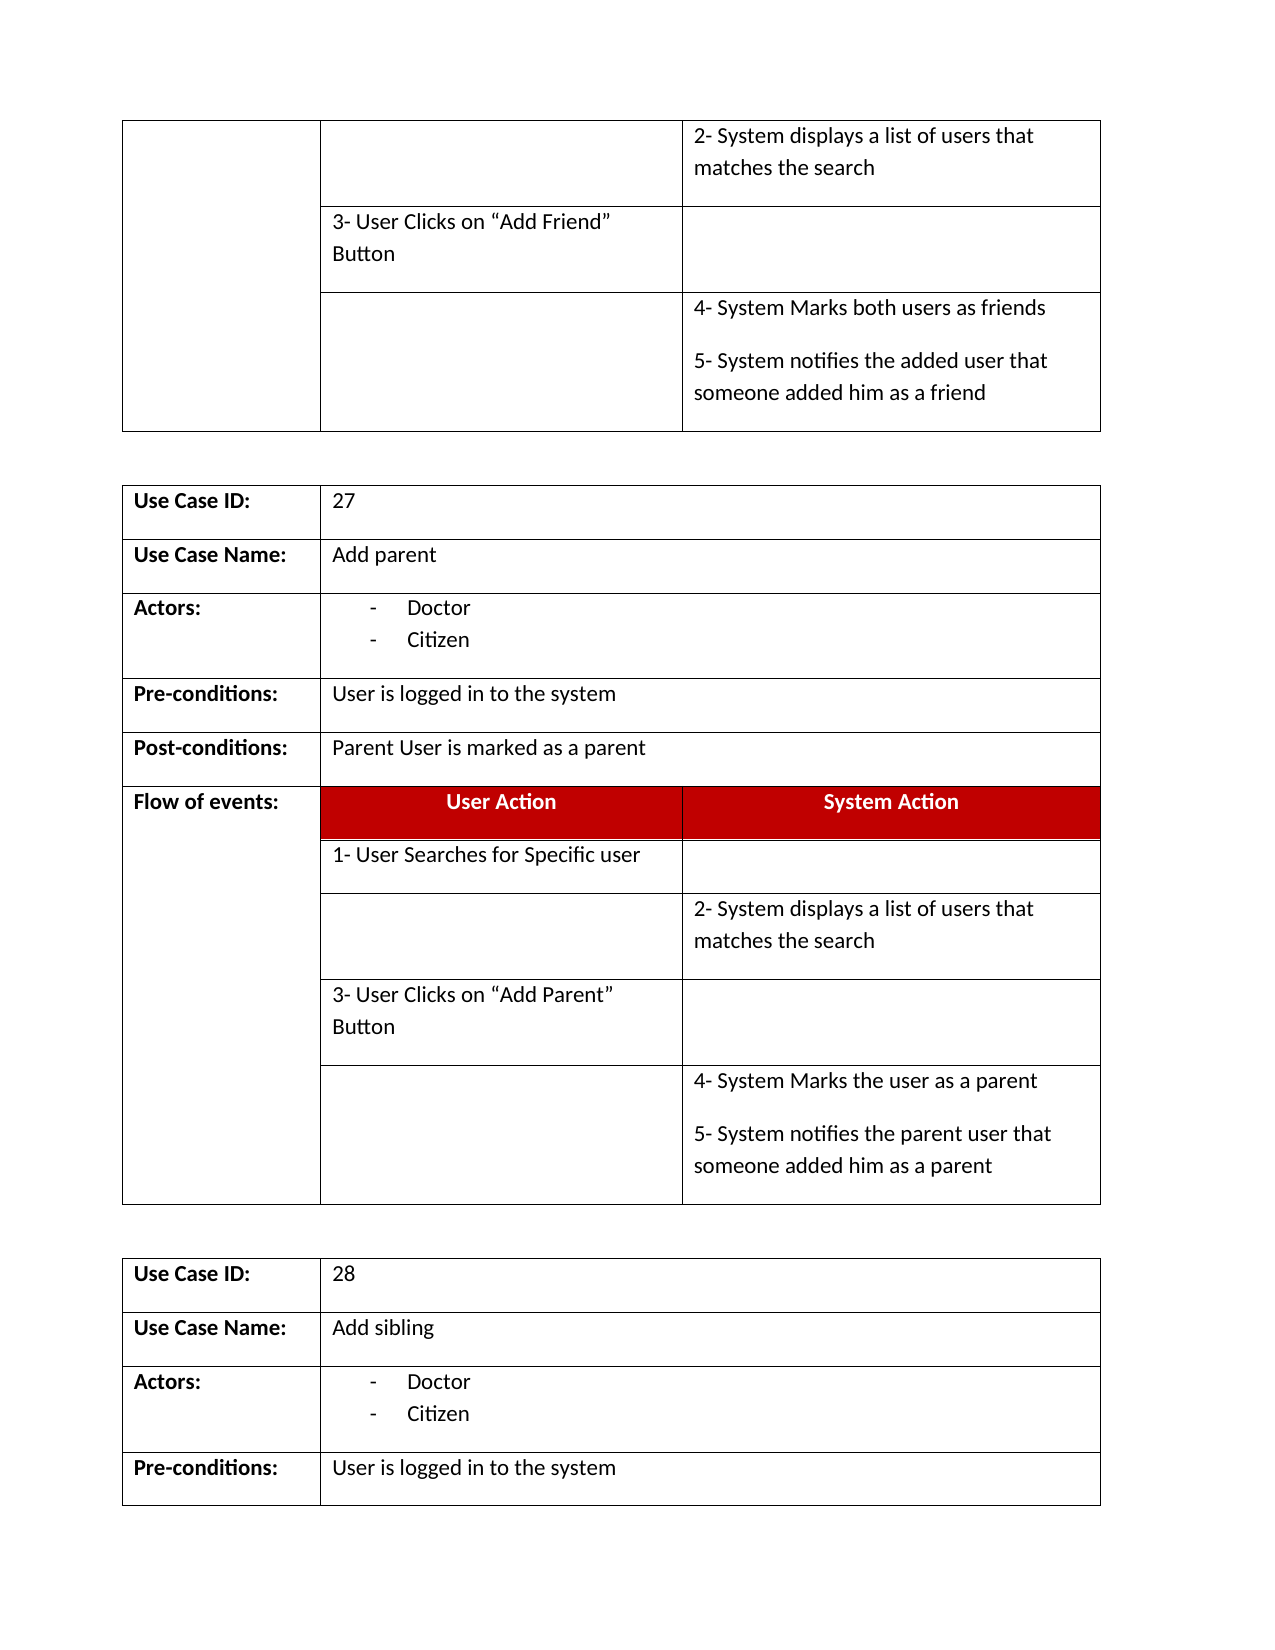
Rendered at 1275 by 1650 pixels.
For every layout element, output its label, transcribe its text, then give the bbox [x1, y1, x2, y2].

table_cell Doctor Citizen [321, 594, 1100, 678]
table_cell 3- User Clicks on “Add Friend” Button [321, 207, 682, 292]
table_cell [683, 980, 1100, 1065]
table_header Use Case ID: [123, 1259, 320, 1312]
table_cell 1- User Searches for Specific user [321, 841, 682, 893]
table_cell Use Case Name: [123, 1313, 320, 1366]
table_cell Post-conditions: [123, 733, 320, 786]
table_header 28 [321, 1259, 1100, 1312]
table_cell User is logged in to the system [321, 1453, 1100, 1505]
table_cell [683, 207, 1100, 292]
table_cell 2- System displays a list of users that matches the search [683, 121, 1100, 206]
table_cell [321, 121, 682, 206]
table_header 27 [321, 486, 1100, 539]
table_cell 3- User Clicks on “Add Parent” Button [321, 980, 682, 1065]
table_cell Add sibling [321, 1313, 1100, 1366]
table_cell Pre-conditions: [123, 1453, 320, 1505]
table_cell Actors: [123, 1367, 320, 1452]
table_cell User Action [321, 787, 682, 839]
table_cell [321, 1066, 682, 1204]
table_cell Parent User is marked as a parent [321, 733, 1100, 786]
table_cell [321, 293, 682, 431]
table_cell System Action [683, 787, 1100, 839]
table_cell Use Case Name: [123, 540, 320, 592]
table_cell Actors: [123, 594, 320, 678]
table_cell Pre-conditions: [123, 679, 320, 732]
table_cell Flow of events: [123, 787, 320, 1204]
table_cell User is logged in to the system [321, 679, 1100, 732]
table_cell 2- System displays a list of users that matches the search [683, 894, 1100, 979]
table_cell 4- System Marks both users as friends 5- System notifies the added user that someone added him as a friend [683, 293, 1100, 431]
table_cell [321, 894, 682, 979]
table_cell Add parent [321, 540, 1100, 592]
table_cell 4- System Marks the user as a parent 5- System notifies the parent user that someone added him as a parent [683, 1066, 1100, 1204]
table_header Use Case ID: [123, 486, 320, 539]
table_cell Doctor Citizen [321, 1367, 1100, 1452]
table_cell [683, 841, 1100, 893]
